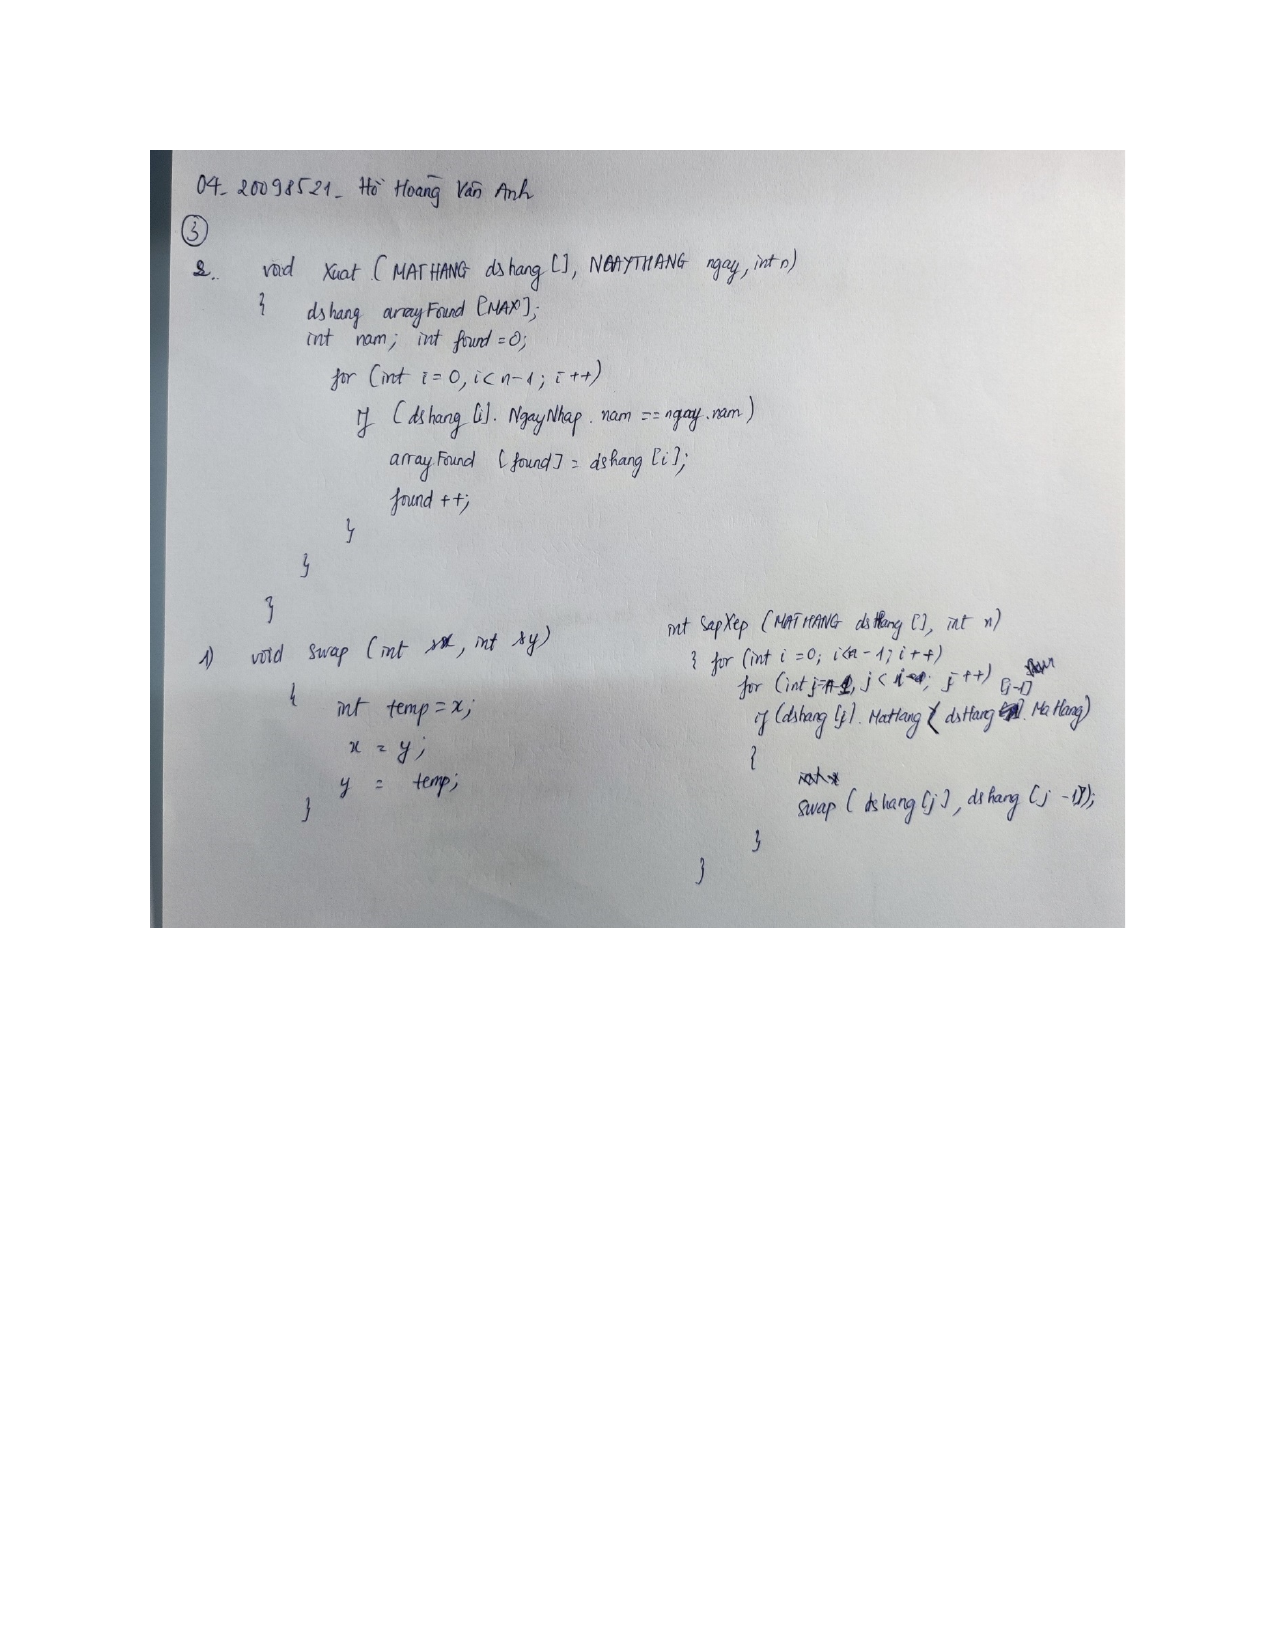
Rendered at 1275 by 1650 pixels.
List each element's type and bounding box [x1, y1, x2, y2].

picture [150, 150, 1125, 928]
